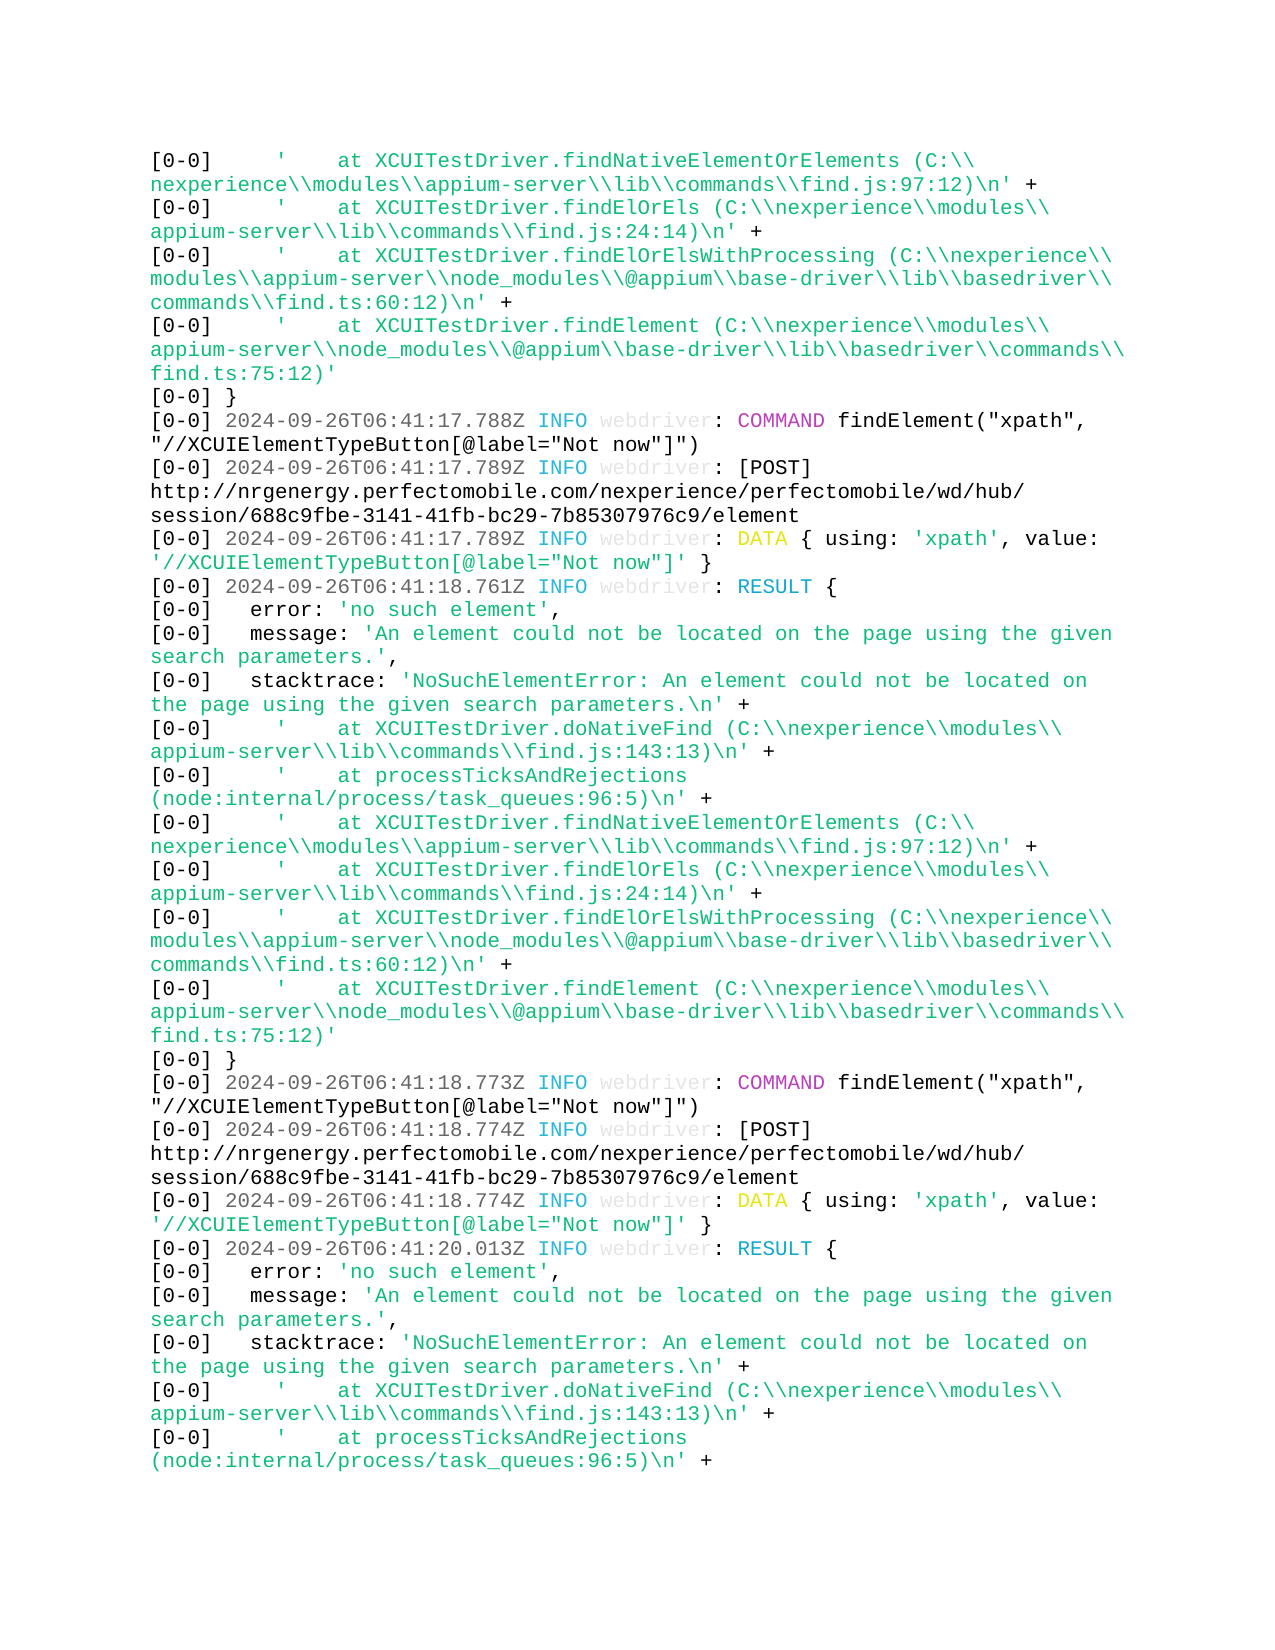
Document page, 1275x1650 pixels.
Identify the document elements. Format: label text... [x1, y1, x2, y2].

text [0-0] ' at XCUITestDriver.doNativeFind (C:\\nexperience\\modules\\appium-server\\lib\\commands\\find.js:143:13)\n' + [150, 1379, 1125, 1427]
text [0-0] 2024-09-26T06:41:18.774Z INFO webdriver: DATA { using: 'xpath', value: '//XCUIElementTypeButton[@label="Not now"]' } [150, 1190, 1125, 1238]
text [0-0] 2024-09-26T06:41:17.788Z INFO webdriver: COMMAND findElement("xpath", "//XCUIElementTypeButton[@label="Not now"]") [150, 410, 1125, 457]
text [0-0] ' at XCUITestDriver.findElOrEls (C:\\nexperience\\modules\\appium-server\\lib\\commands\\find.js:24:14)\n' + [150, 197, 1125, 244]
text [0-0] message: 'An element could not be located on the page using the given search parameters.', [150, 623, 1125, 670]
text [0-0] 2024-09-26T06:41:17.789Z INFO webdriver: [POST] http://nrgenergy.perfectomobile.com/nexperience/perfectomobile/wd/hub/session/688c9fbe-3141-41fb-bc29-7b85307976c9/element [150, 457, 1125, 528]
text [0-0] ' at processTicksAndRejections (node:internal/process/task_queues:96:5)\n' + [150, 765, 1125, 812]
text [0-0] ' at XCUITestDriver.findElOrEls (C:\\nexperience\\modules\\appium-server\\lib\\commands\\find.js:24:14)\n' + [150, 859, 1125, 907]
text [0-0] error: 'no such element', [150, 599, 1125, 623]
text [0-0] stacktrace: 'NoSuchElementError: An element could not be located on the page using the given search parameters.\n' + [150, 1332, 1125, 1379]
text [0-0] ' at XCUITestDriver.findNativeElementOrElements (C:\\nexperience\\modules\\appium-server\\lib\\commands\\find.js:97:12)\n' + [150, 812, 1125, 859]
text [0-0] 2024-09-26T06:41:20.013Z INFO webdriver: RESULT { [150, 1238, 1125, 1261]
text [0-0] message: 'An element could not be located on the page using the given search parameters.', [150, 1285, 1125, 1332]
text [0-0] ' at XCUITestDriver.findElement (C:\\nexperience\\modules\\appium-server\\node_modules\\@appium\\base-driver\\lib\\basedriver\\commands\\find.ts:75:12)' [150, 978, 1125, 1048]
text [0-0] ' at XCUITestDriver.findElement (C:\\nexperience\\modules\\appium-server\\node_modules\\@appium\\base-driver\\lib\\basedriver\\commands\\find.ts:75:12)' [150, 316, 1125, 386]
text [0-0] 2024-09-26T06:41:18.773Z INFO webdriver: COMMAND findElement("xpath", "//XCUIElementTypeButton[@label="Not now"]") [150, 1072, 1125, 1119]
text [0-0] 2024-09-26T06:41:18.774Z INFO webdriver: [POST] http://nrgenergy.perfectomobile.com/nexperience/perfectomobile/wd/hub/session/688c9fbe-3141-41fb-bc29-7b85307976c9/element [150, 1119, 1125, 1190]
text [0-0] ' at XCUITestDriver.findElOrElsWithProcessing (C:\\nexperience\\modules\\appium-server\\node_modules\\@appium\\base-driver\\lib\\basedriver\\commands\\find.ts:60:12)\n' + [150, 244, 1125, 316]
text [0-0] ' at XCUITestDriver.doNativeFind (C:\\nexperience\\modules\\appium-server\\lib\\commands\\find.js:143:13)\n' + [150, 717, 1125, 765]
text [0-0] error: 'no such element', [150, 1261, 1125, 1285]
text [0-0] 2024-09-26T06:41:18.761Z INFO webdriver: RESULT { [150, 576, 1125, 599]
text [0-0] ' at processTicksAndRejections (node:internal/process/task_queues:96:5)\n' + [150, 1427, 1125, 1474]
text [0-0] ' at XCUITestDriver.findElOrElsWithProcessing (C:\\nexperience\\modules\\appium-server\\node_modules\\@appium\\base-driver\\lib\\basedriver\\commands\\find.ts:60:12)\n' + [150, 907, 1125, 978]
text [0-0] } [150, 1048, 1125, 1072]
text [0-0] } [150, 386, 1125, 410]
text [0-0] ' at XCUITestDriver.findNativeElementOrElements (C:\\nexperience\\modules\\appium-server\\lib\\commands\\find.js:97:12)\n' + [150, 150, 1125, 197]
text [0-0] 2024-09-26T06:41:17.789Z INFO webdriver: DATA { using: 'xpath', value: '//XCUIElementTypeButton[@label="Not now"]' } [150, 528, 1125, 576]
text [0-0] stacktrace: 'NoSuchElementError: An element could not be located on the page using the given search parameters.\n' + [150, 670, 1125, 717]
